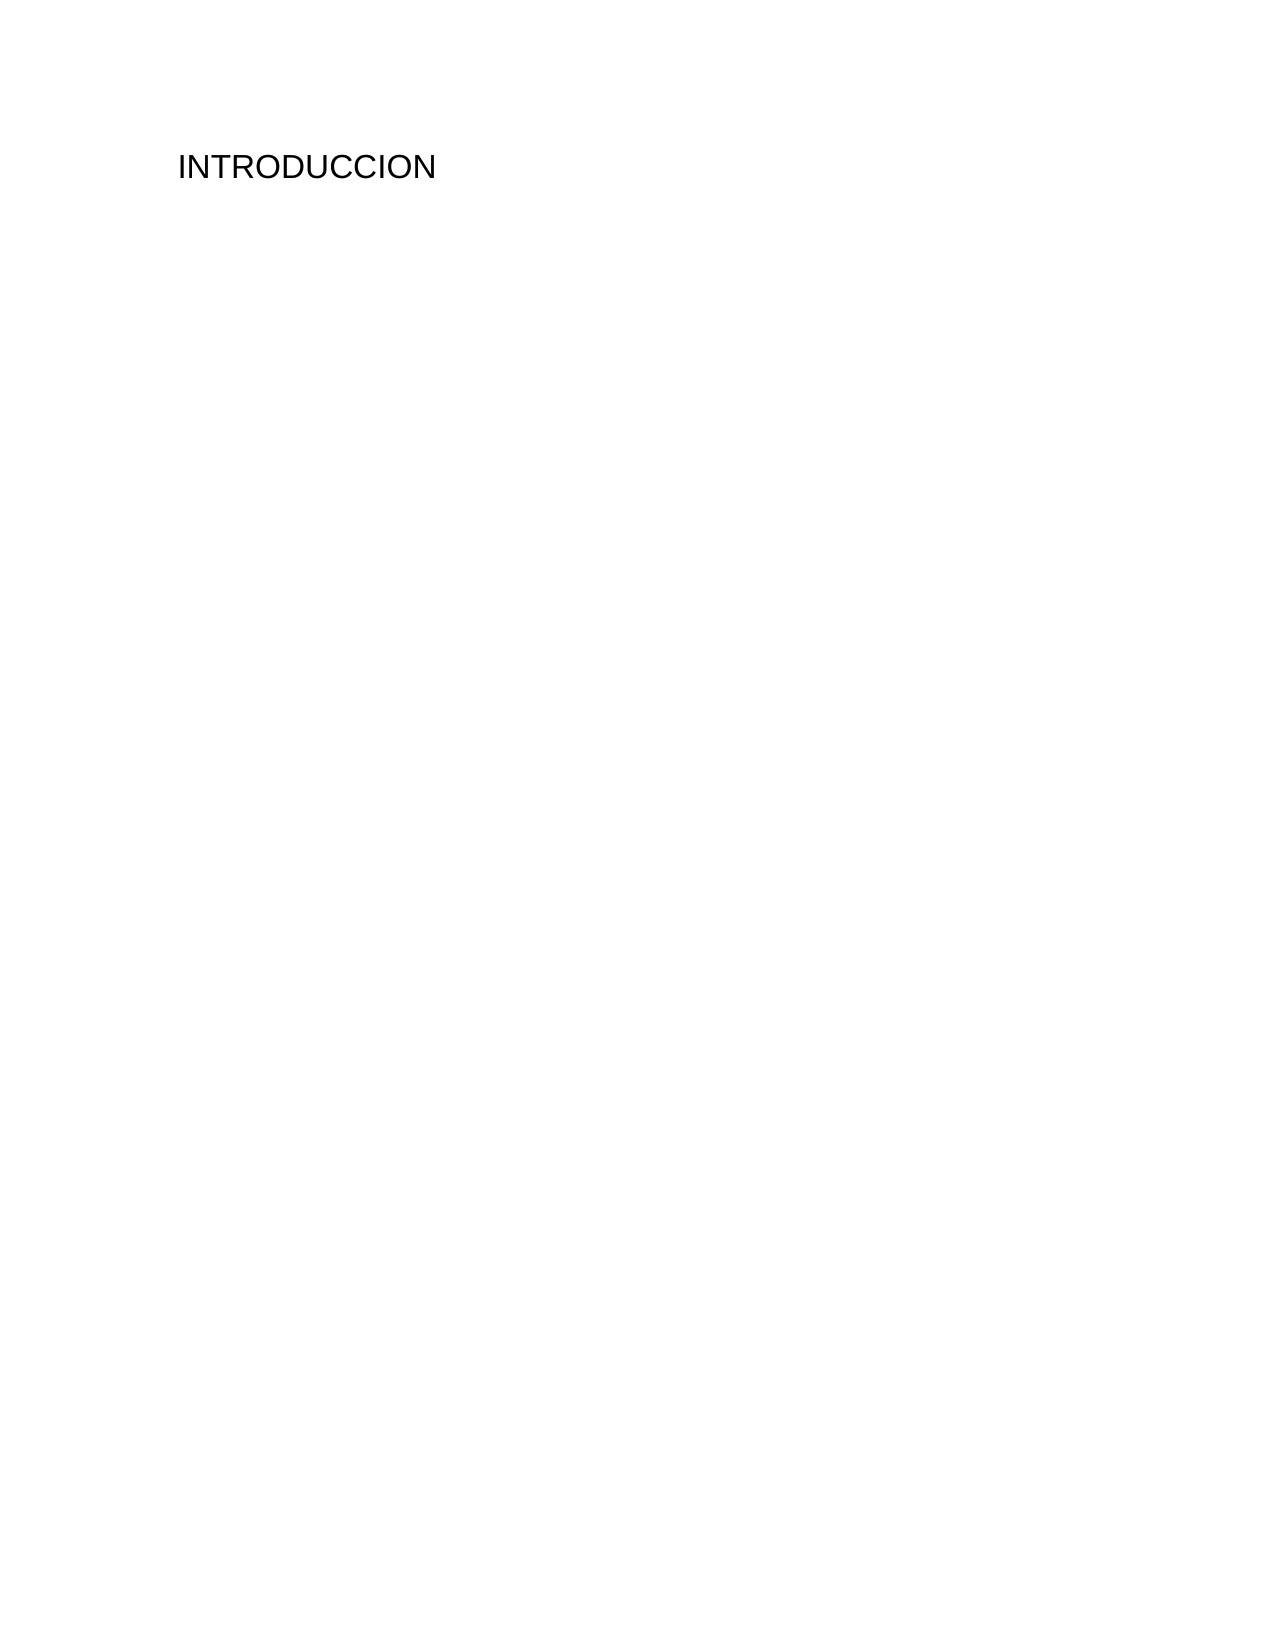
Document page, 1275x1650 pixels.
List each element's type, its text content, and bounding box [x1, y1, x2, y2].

text INTRODUCCION [177, 148, 1098, 186]
